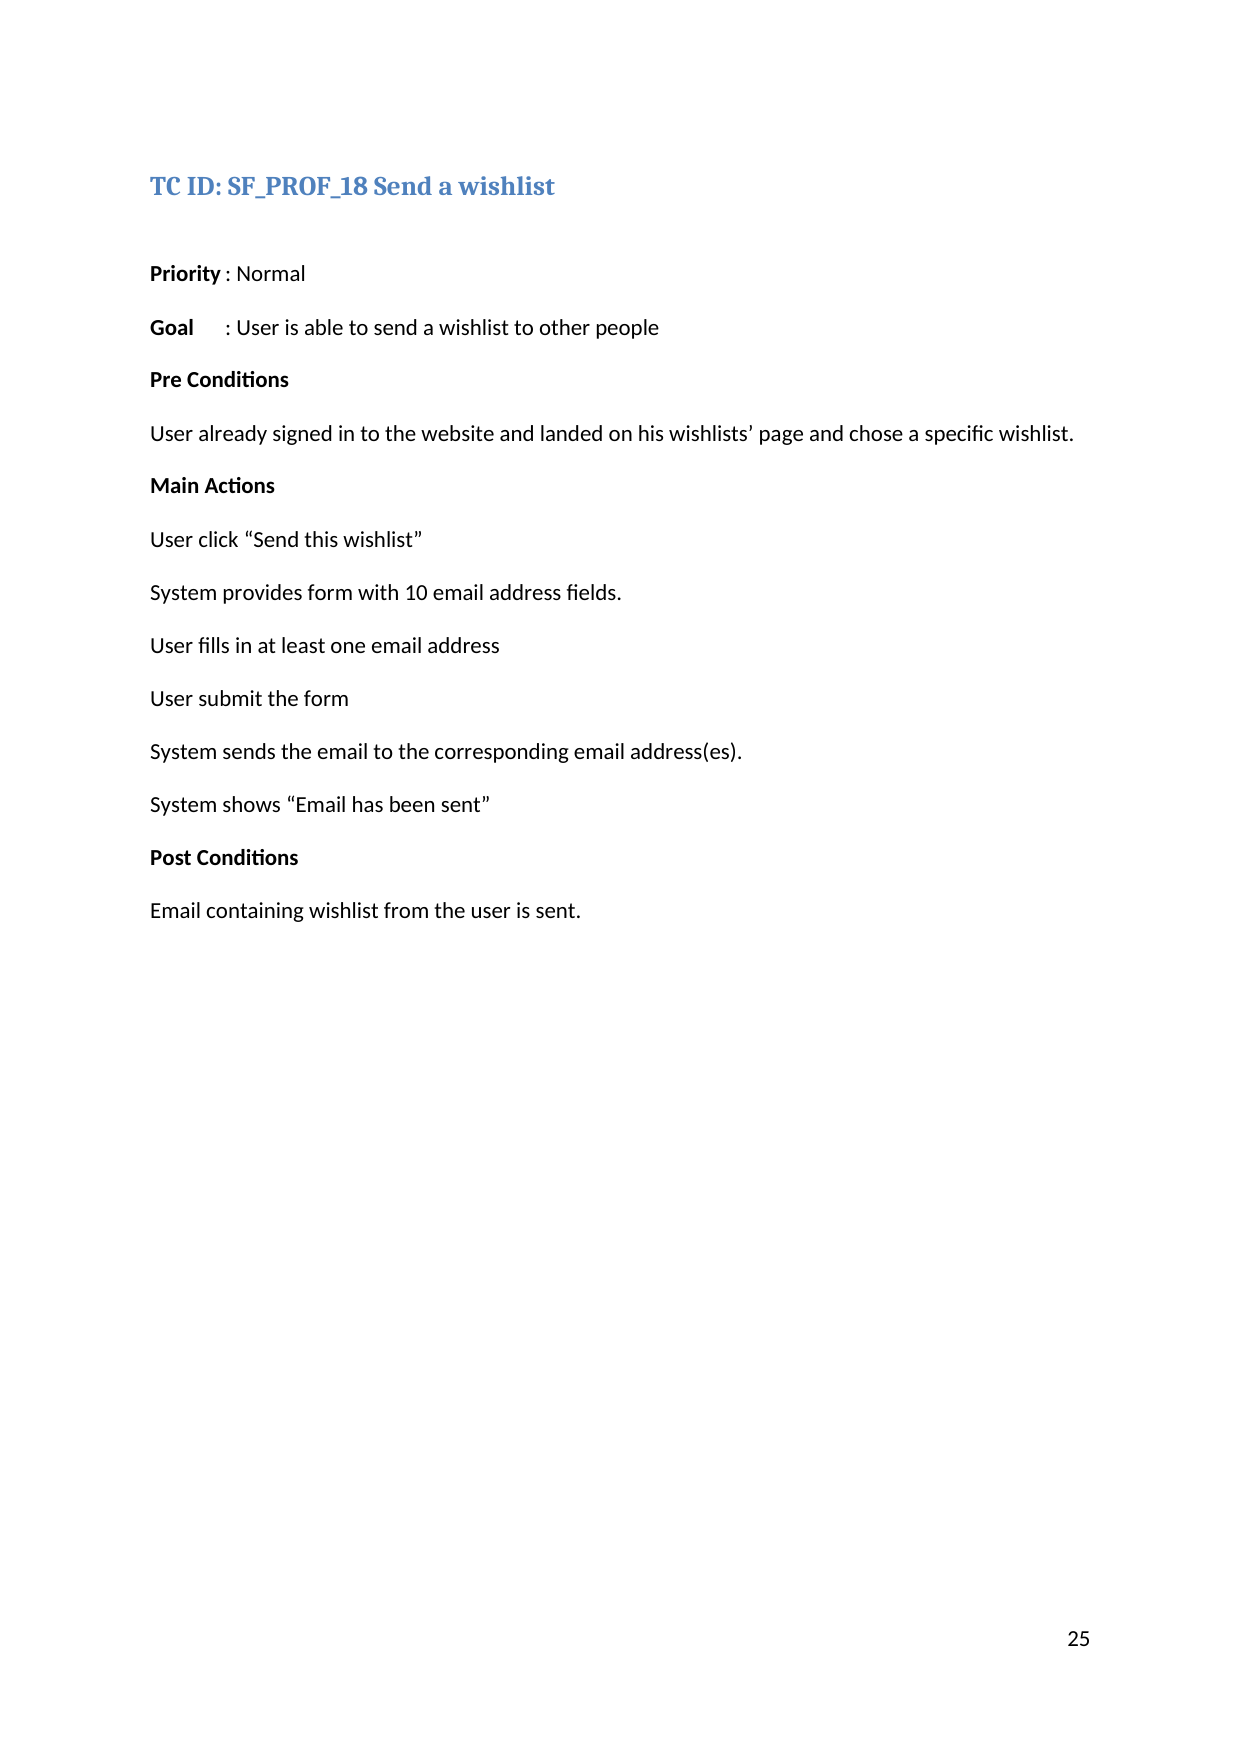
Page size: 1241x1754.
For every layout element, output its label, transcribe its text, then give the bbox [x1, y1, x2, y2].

subtitle TC ID: SF_PROF_18 Send a wishlist [150, 171, 1090, 202]
text Email containing wishlist from the user is sent. [150, 896, 1090, 924]
text User already signed in to the website and landed on his wishlists’ page and chose a specific wishlist. [150, 419, 1090, 447]
text User submit the form [150, 684, 1090, 712]
text Post Conditions [150, 843, 1090, 871]
text System sends the email to the corresponding email address(es). [150, 737, 1090, 765]
text System provides form with 10 email address fields. [150, 578, 1090, 606]
text Main Actions [150, 472, 1090, 500]
text Goal : User is able to send a wishlist to other people [150, 313, 1090, 341]
text Priority : Normal [150, 259, 1090, 288]
text System shows “Email has been sent” [150, 790, 1090, 818]
text User click “Send this wishlist” [150, 525, 1090, 553]
text Pre Conditions [150, 366, 1090, 394]
text User fills in at least one email address [150, 631, 1090, 659]
